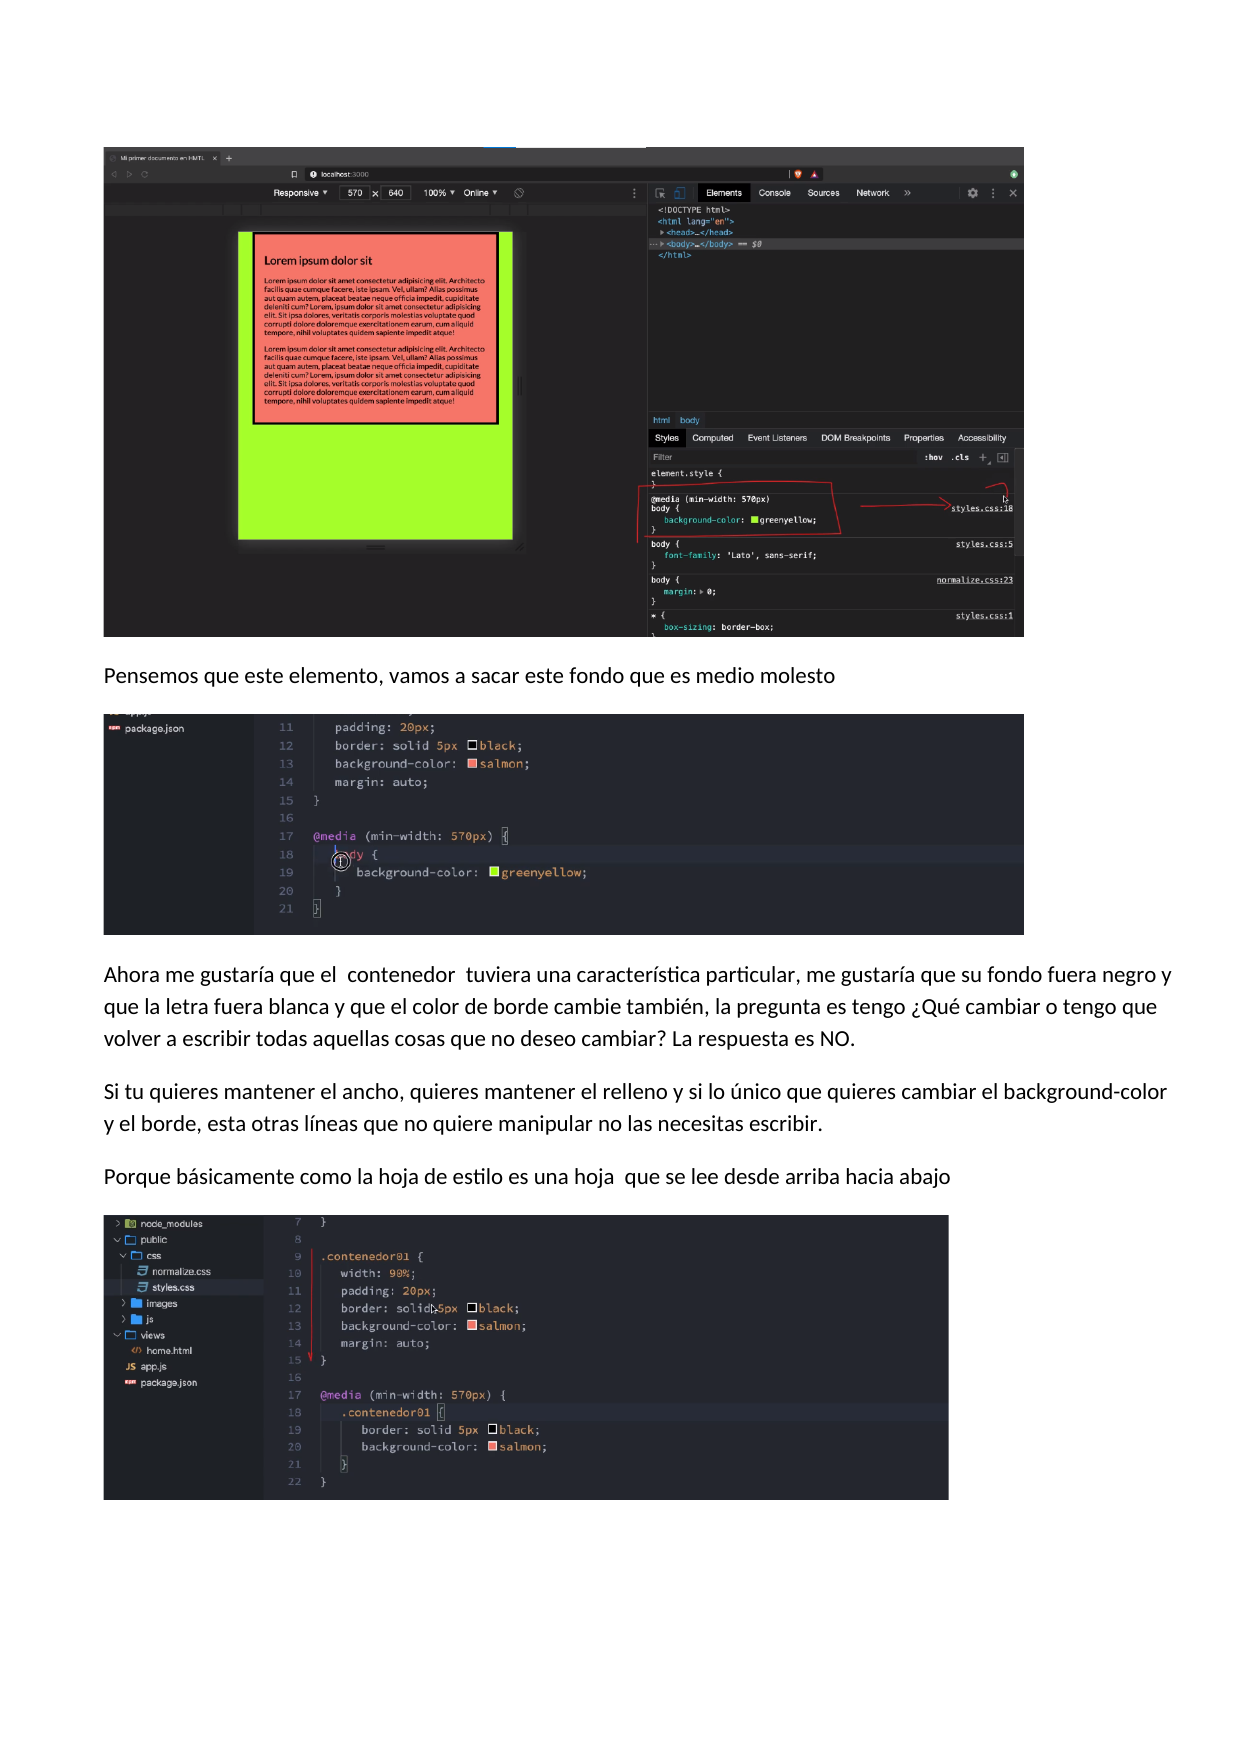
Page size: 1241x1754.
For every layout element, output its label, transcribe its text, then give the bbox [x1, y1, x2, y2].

picture [103, 147, 1024, 637]
picture [103, 714, 1024, 935]
text Ahora me gustaría que el contenedor tuviera una característica particular, me gustaría que su fondo fuera negro y que la letra fuera blanca y que el color de borde cambie también, la pregunta es tengo ¿Qué cambiar o tengo que volver a escribir todas aquellas cosas que no deseo cambiar? La respuesta es NO. [103, 960, 1181, 1052]
picture [103, 1215, 949, 1500]
text Si tu quieres mantener el ancho, quieres mantener el relleno y si lo único que quieres cambiar el background-color y el borde, esta otras líneas que no quiere manipular no las necesitas escribir. [103, 1077, 1181, 1137]
text Porque básicamente como la hoja de estilo es una hoja que se lee desde arriba hacia abajo [103, 1162, 1181, 1191]
text Pensemos que este elemento, vamos a sacar este fondo que es medio molesto [103, 661, 1181, 689]
